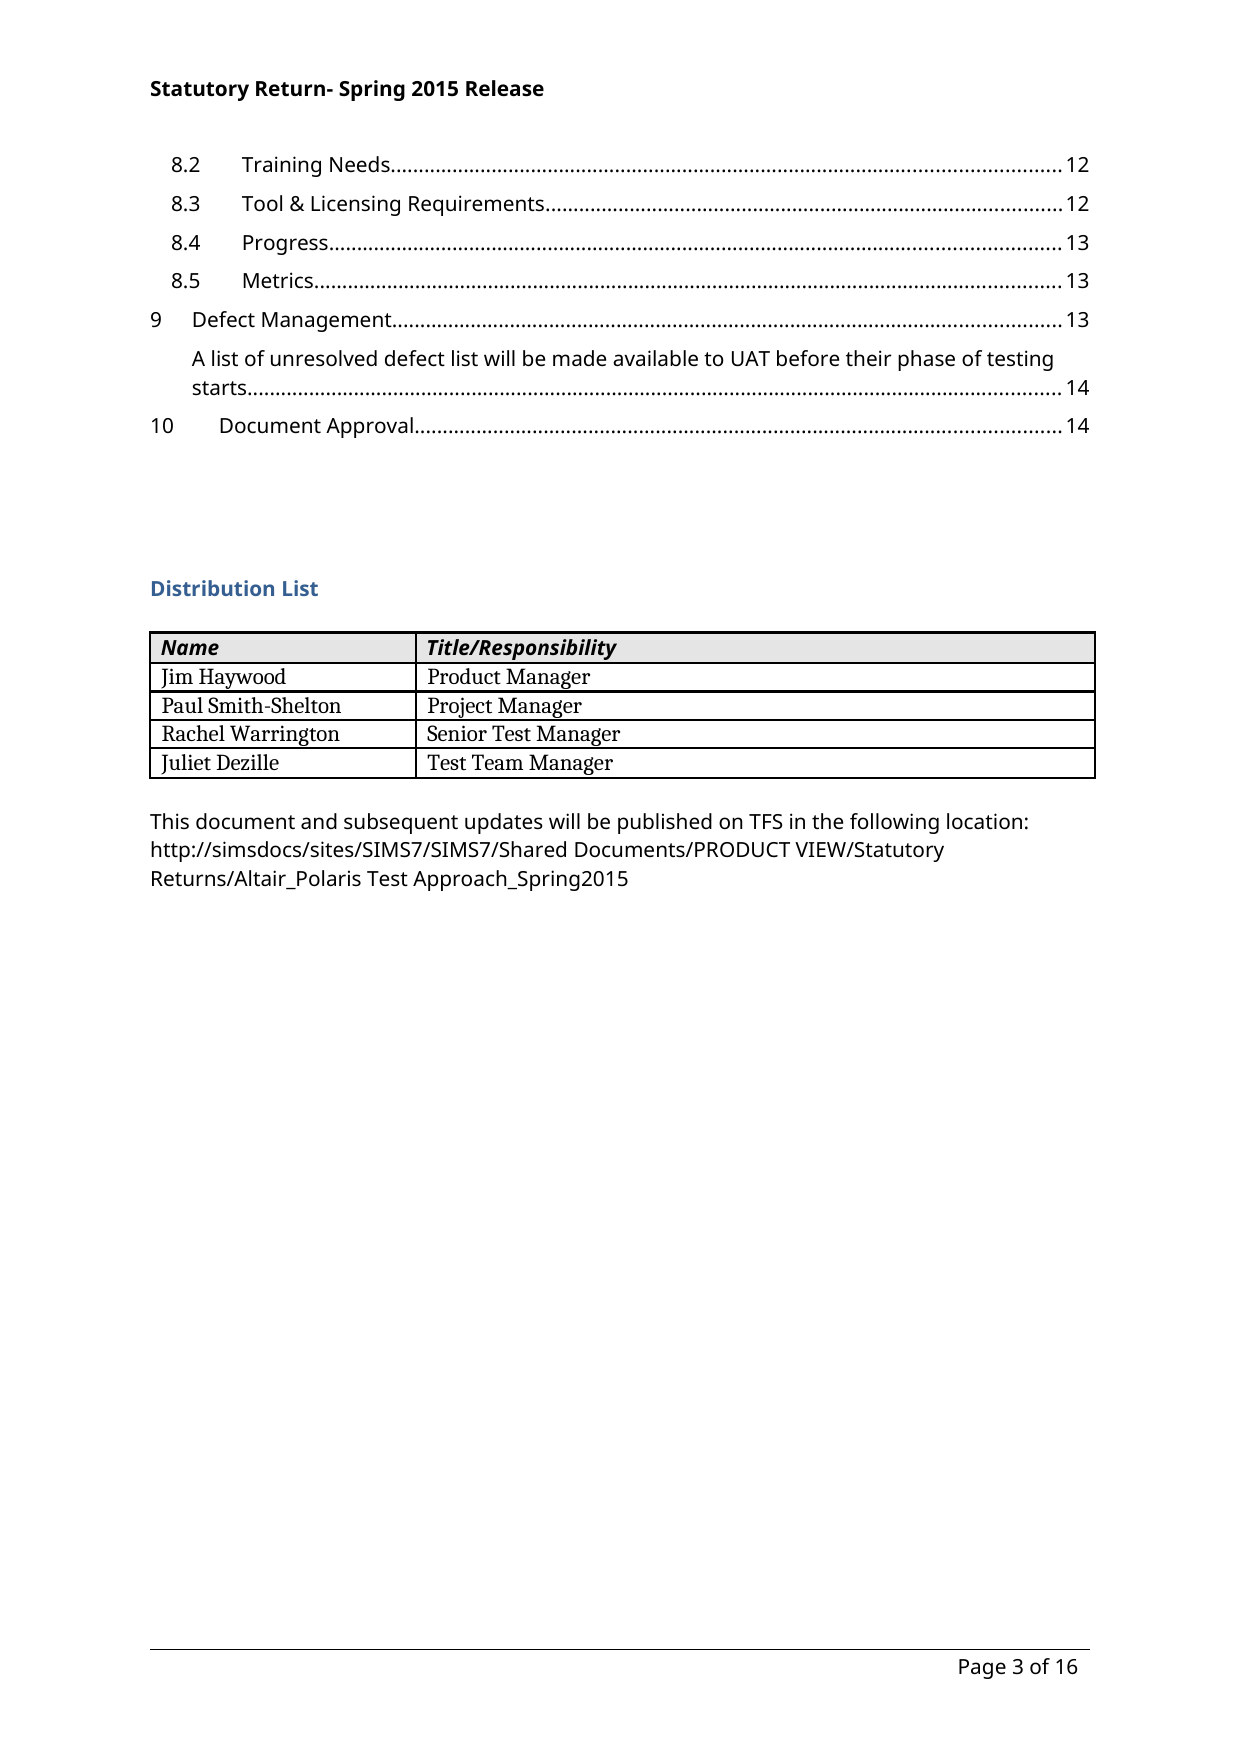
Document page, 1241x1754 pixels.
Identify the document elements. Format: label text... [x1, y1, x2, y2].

subtitle Distribution List [150, 574, 1090, 603]
table_cell Senior Test Manager [417, 721, 1094, 747]
text 10 Document Approval 14 [150, 412, 1090, 440]
text 8.4 Progress 13 [171, 228, 1090, 256]
text 8.3 Tool & Licensing Requirements 12 [171, 189, 1090, 217]
table_cell Juliet Dezille [151, 749, 415, 777]
table_cell Paul Smith-Shelton [151, 693, 415, 719]
text 8.5 Metrics 13 [171, 267, 1090, 295]
table_header Name [151, 634, 415, 662]
table_cell Test Team Manager [417, 749, 1094, 777]
text This document and subsequent updates will be published on TFS in the following location: [150, 807, 1090, 836]
table_header Title/Responsibility [417, 634, 1094, 662]
text 9 Defect Management 13 [150, 305, 1090, 334]
text A list of unresolved defect list will be made available to UAT before their phase of testing starts. 14 [192, 344, 1090, 401]
table_cell Product Manager [417, 664, 1094, 690]
text http://simsdocs/sites/SIMS7/SIMS7/Shared Documents/PRODUCT VIEW/Statutory Returns/Altair_Polaris Test Approach_Spring2015 [150, 836, 1090, 892]
text 8.2 Training Needs 12 [171, 150, 1090, 178]
table_cell Jim Haywood [151, 664, 415, 690]
table_cell Project Manager [417, 693, 1094, 719]
table_cell Rachel Warrington [151, 721, 415, 747]
